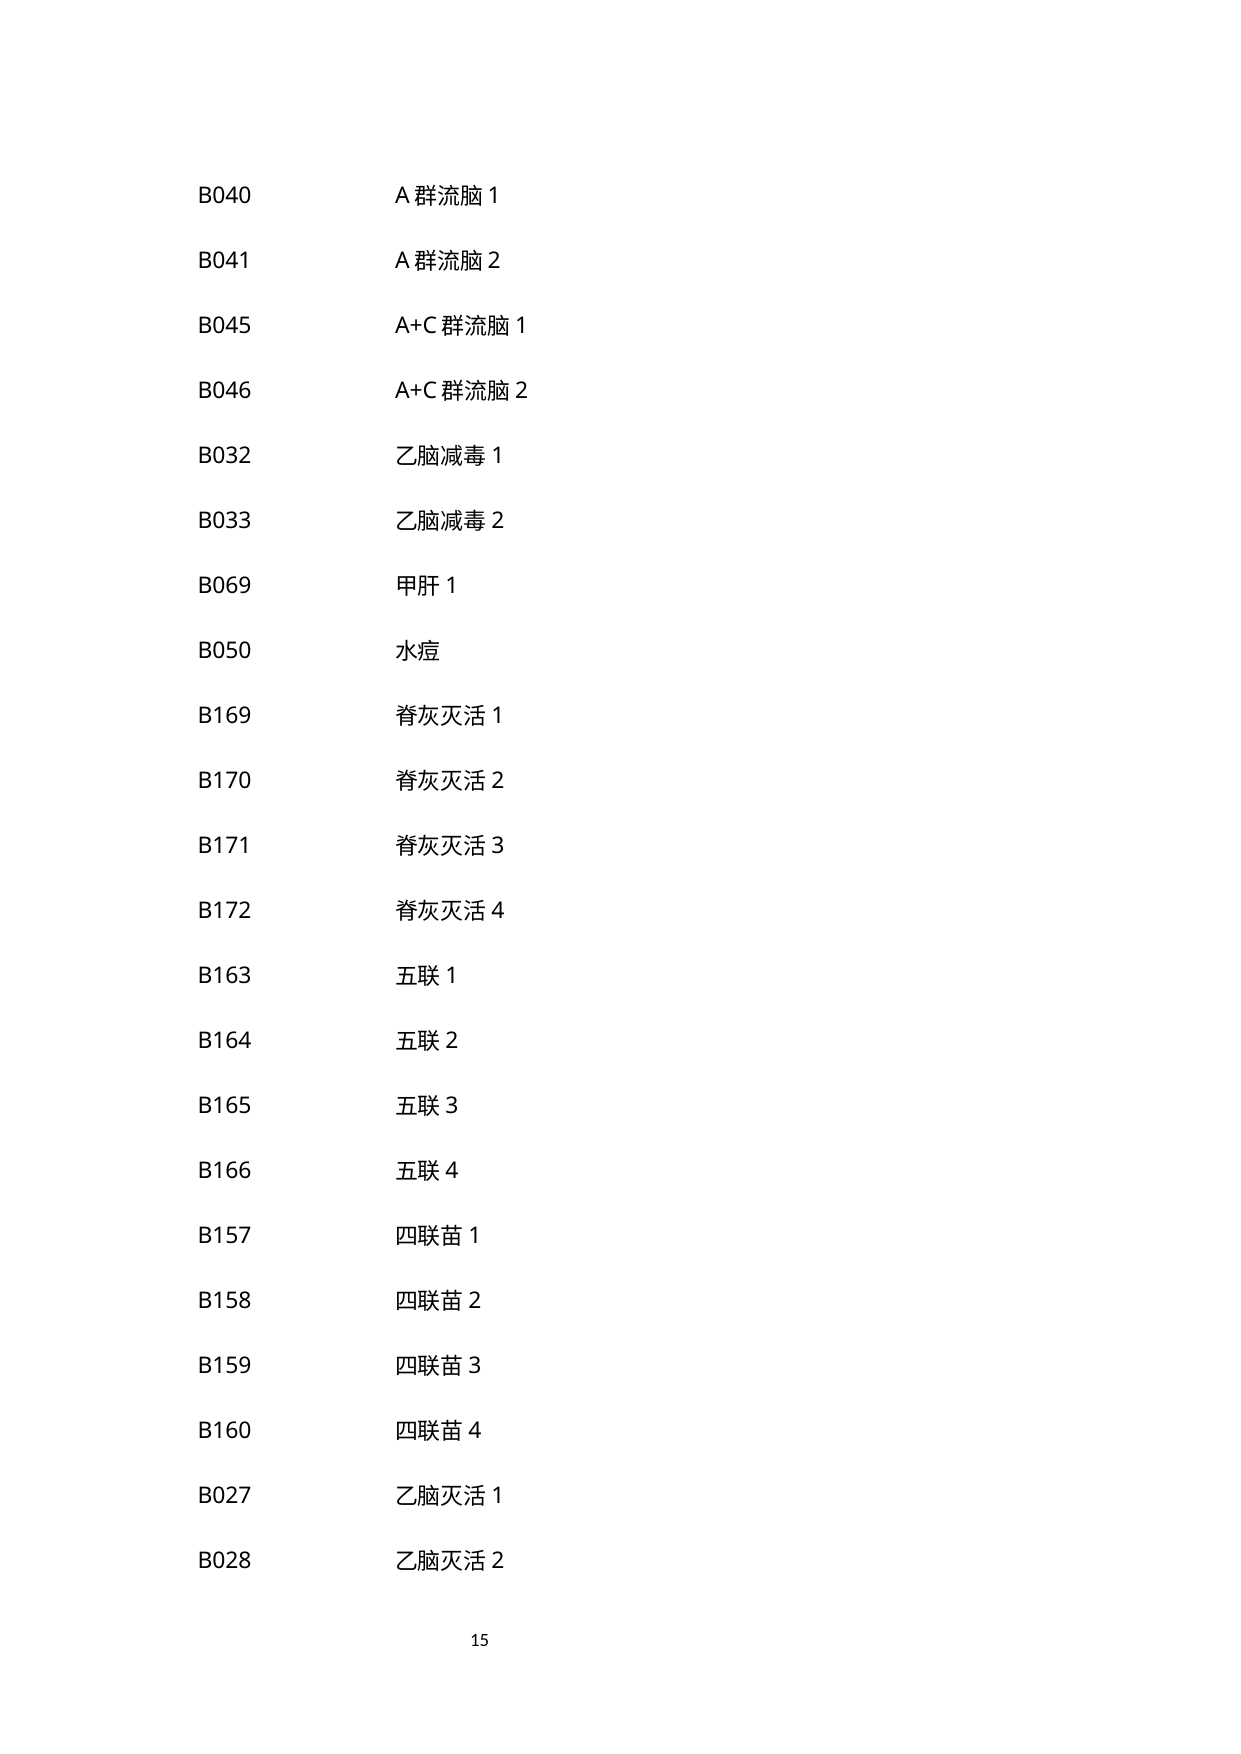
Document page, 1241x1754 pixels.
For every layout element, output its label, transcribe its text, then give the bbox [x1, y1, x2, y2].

table_cell B046 [186, 357, 383, 422]
table_cell B027 [186, 1462, 383, 1527]
table_cell 脊灰灭活3 [384, 812, 978, 877]
table_cell B045 [186, 292, 383, 357]
table_cell 脊灰灭活4 [384, 877, 978, 942]
table_cell B163 [186, 942, 383, 1007]
table_cell 五联2 [384, 1007, 978, 1072]
table_cell B172 [186, 877, 383, 942]
table_cell 脊灰灭活1 [384, 682, 978, 747]
table_cell 乙脑灭活2 [384, 1527, 978, 1592]
table_cell B158 [186, 1267, 383, 1332]
table_cell B028 [186, 1527, 383, 1592]
table_cell A+C群流脑1 [384, 292, 978, 357]
table_cell 甲肝1 [384, 552, 978, 617]
table_cell 五联3 [384, 1072, 978, 1137]
table_cell A+C群流脑2 [384, 357, 978, 422]
table_cell 五联4 [384, 1137, 978, 1202]
table_cell 四联苗1 [384, 1202, 978, 1267]
table_cell B165 [186, 1072, 383, 1137]
table_cell 乙脑减毒1 [384, 422, 978, 487]
table_cell B033 [186, 487, 383, 552]
table_cell B069 [186, 552, 383, 617]
table_cell 四联苗3 [384, 1332, 978, 1397]
table_cell 乙脑灭活1 [384, 1462, 978, 1527]
table_cell 五联1 [384, 942, 978, 1007]
table_cell B166 [186, 1137, 383, 1202]
table_cell B050 [186, 617, 383, 682]
table_cell B170 [186, 747, 383, 812]
table_cell B169 [186, 682, 383, 747]
table_cell B160 [186, 1397, 383, 1462]
table_cell A群流脑2 [384, 227, 978, 292]
table_cell B164 [186, 1007, 383, 1072]
table_cell 乙脑减毒2 [384, 487, 978, 552]
table_cell B040 [186, 162, 383, 227]
table_cell B171 [186, 812, 383, 877]
table_cell 四联苗2 [384, 1267, 978, 1332]
table_cell 四联苗4 [384, 1397, 978, 1462]
table_cell 脊灰灭活2 [384, 747, 978, 812]
table_cell 水痘 [384, 617, 978, 682]
table_cell B157 [186, 1202, 383, 1267]
table_cell B159 [186, 1332, 383, 1397]
table_cell A群流脑1 [384, 162, 978, 227]
table_cell B032 [186, 422, 383, 487]
table_cell B041 [186, 227, 383, 292]
